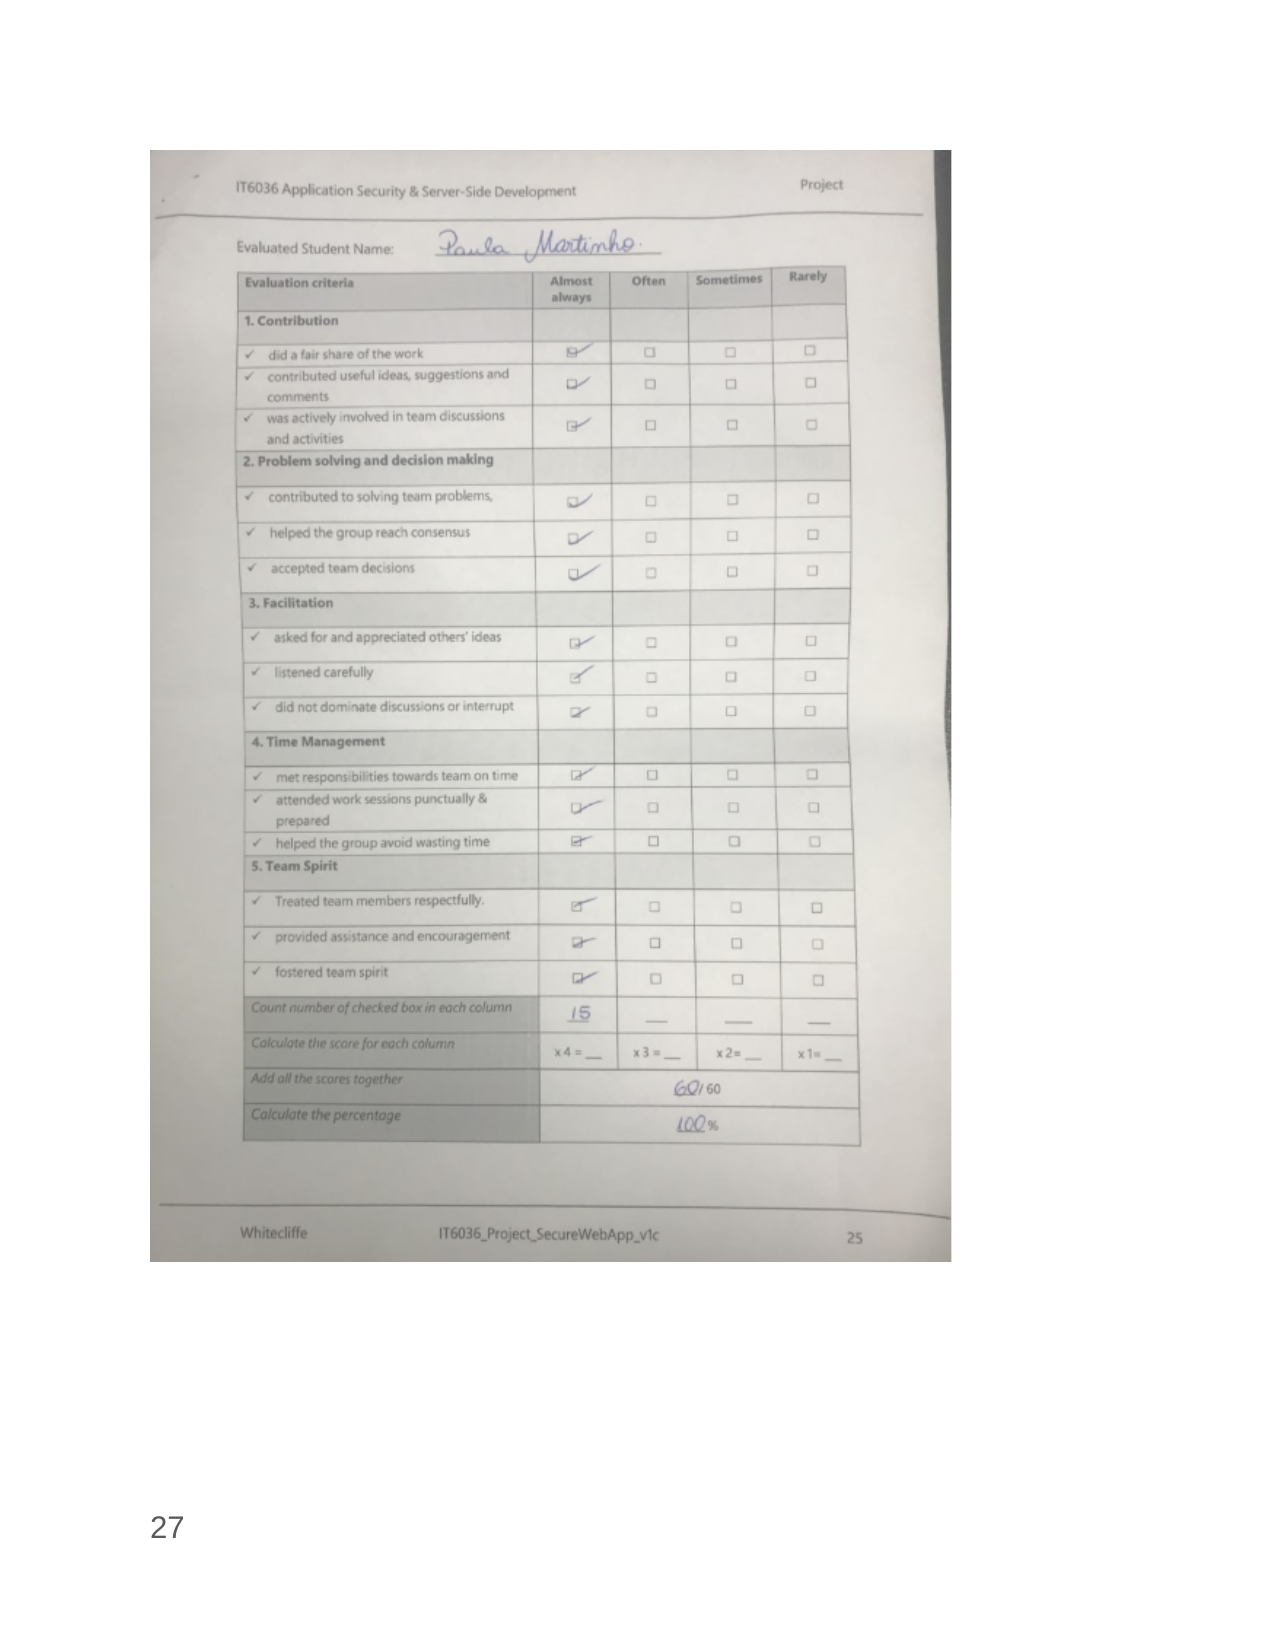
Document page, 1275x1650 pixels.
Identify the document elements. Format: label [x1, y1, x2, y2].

picture [150, 150, 952, 1262]
